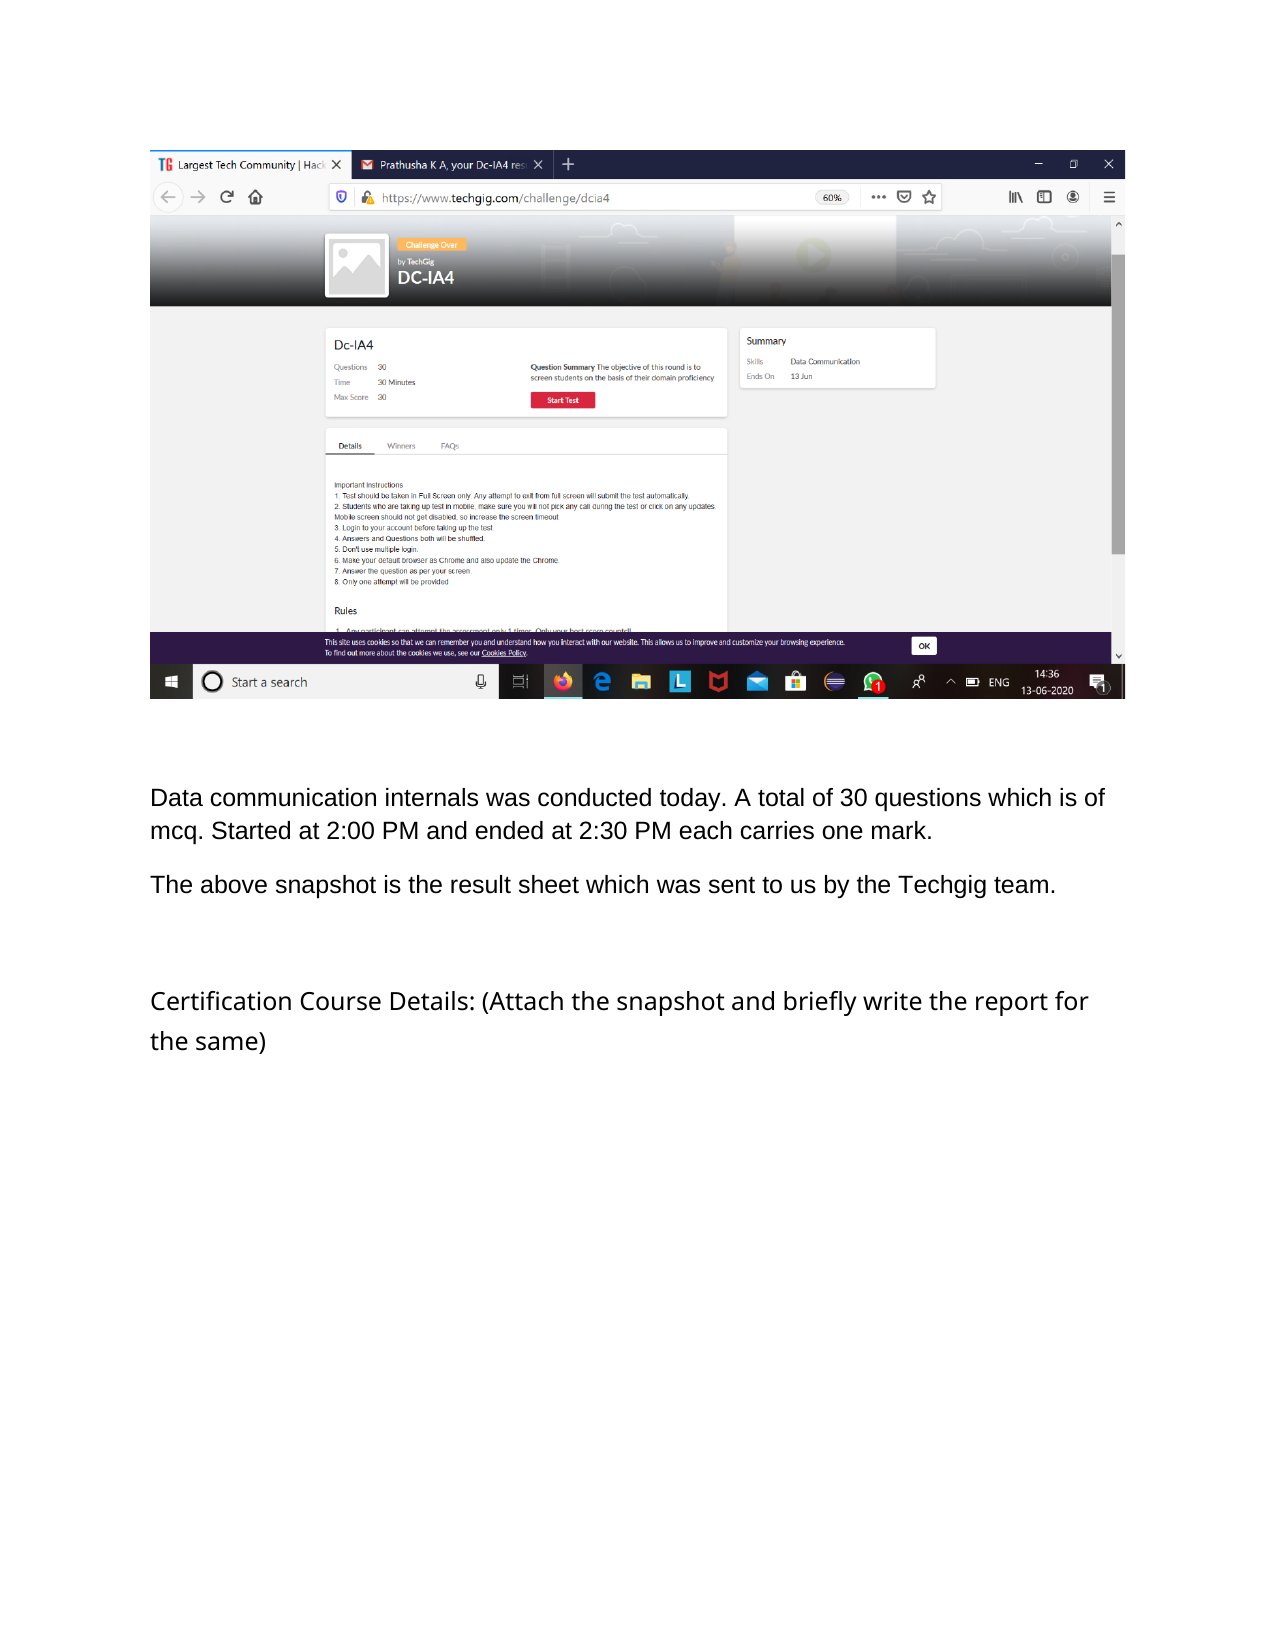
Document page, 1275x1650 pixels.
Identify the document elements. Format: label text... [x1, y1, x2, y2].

text Certification Course Details: (Attach the snapshot and briefly write the report for the same) [150, 984, 1125, 1057]
text The above snapshot is the result sheet which was sent to us by the Techgig team. [150, 870, 1125, 899]
picture [150, 150, 1125, 699]
text Data communication internals was conducted today. A total of 30 questions which is of mcq. Started at 2:00 PM and ended at 2:30 PM each carries one mark. [150, 783, 1125, 845]
